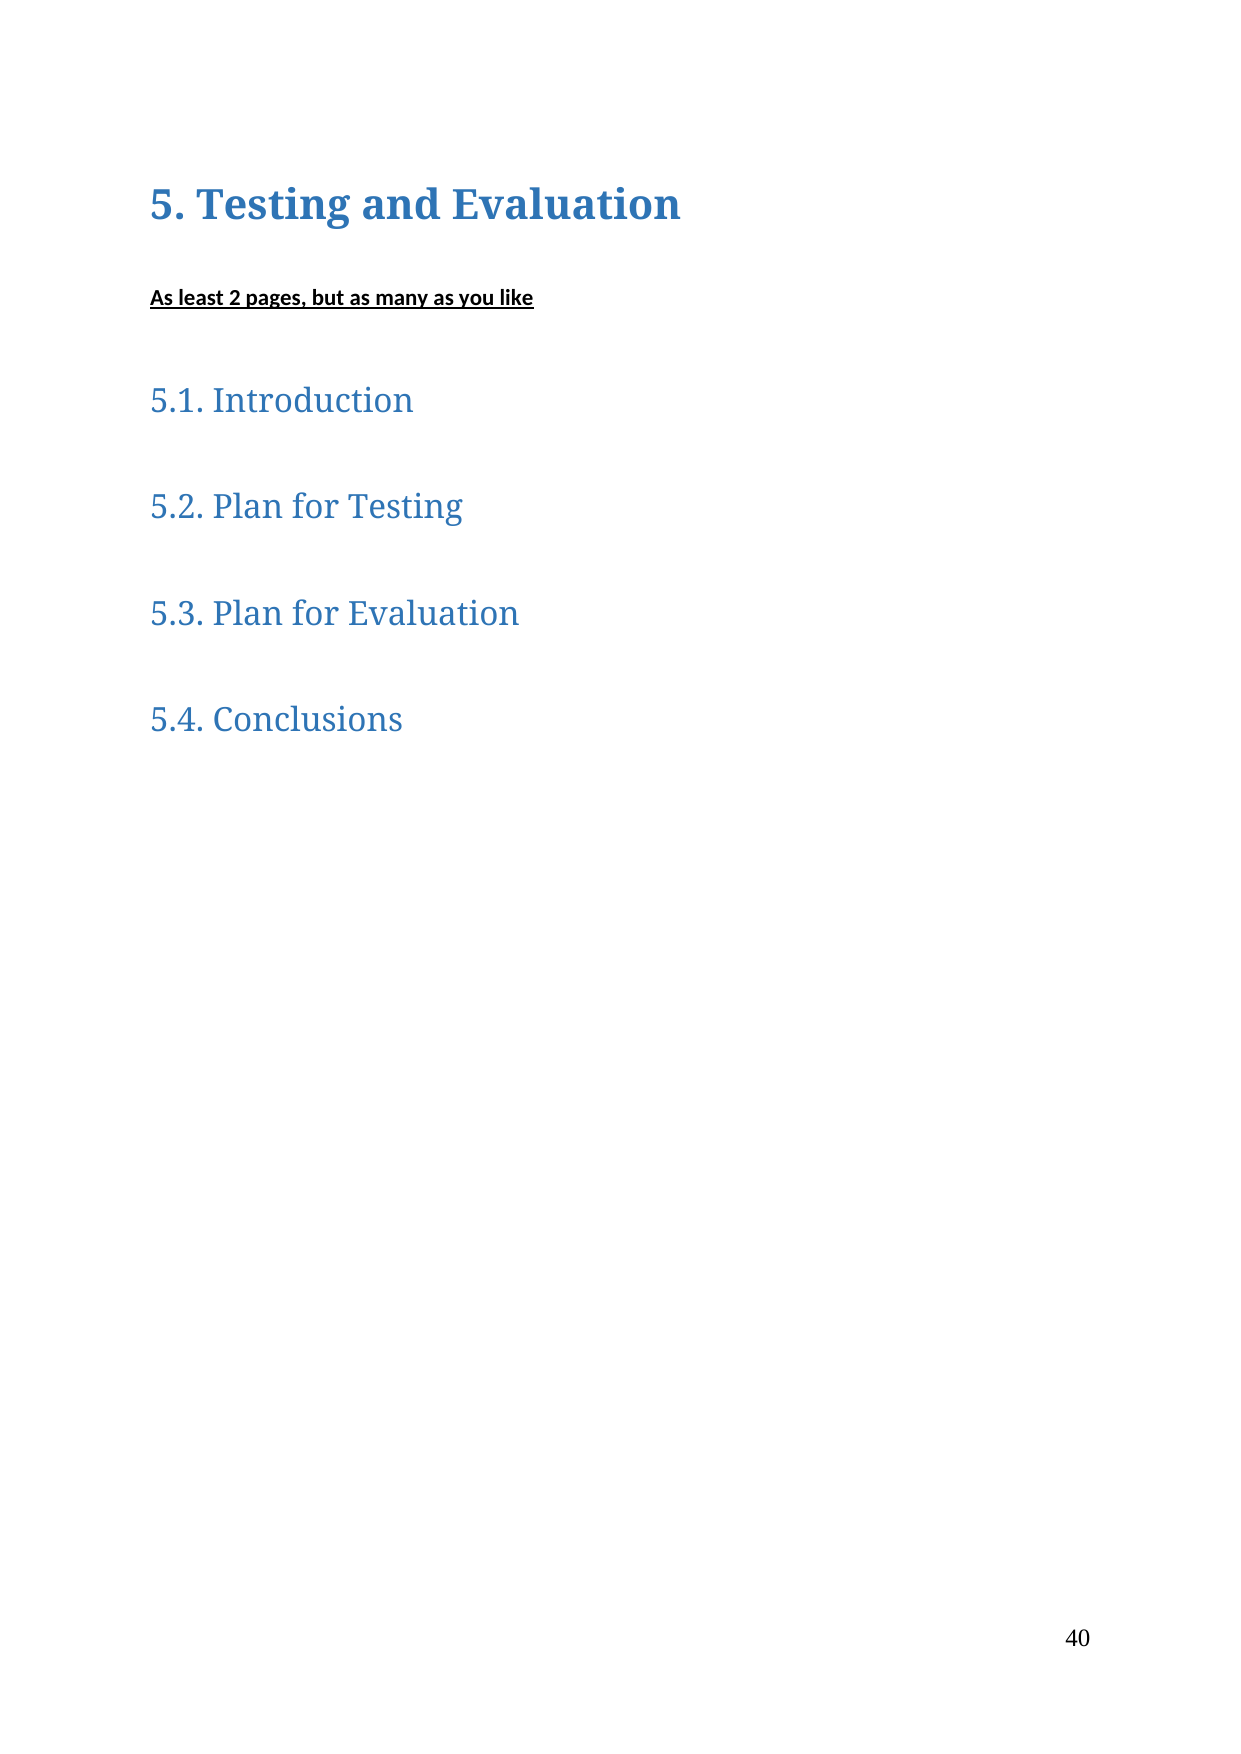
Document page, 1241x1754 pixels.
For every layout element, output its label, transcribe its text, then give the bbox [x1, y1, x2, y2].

subtitle 5. Testing and Evaluation [150, 175, 1090, 232]
subtitle 5.3. Plan for Evaluation [150, 589, 1090, 635]
text As least 2 pages, but as many as you like [150, 283, 1090, 311]
subtitle 5.1. Introduction [150, 377, 1090, 422]
subtitle 5.4. Conclusions [150, 696, 1090, 741]
subtitle 5.2. Plan for Testing [150, 483, 1090, 528]
